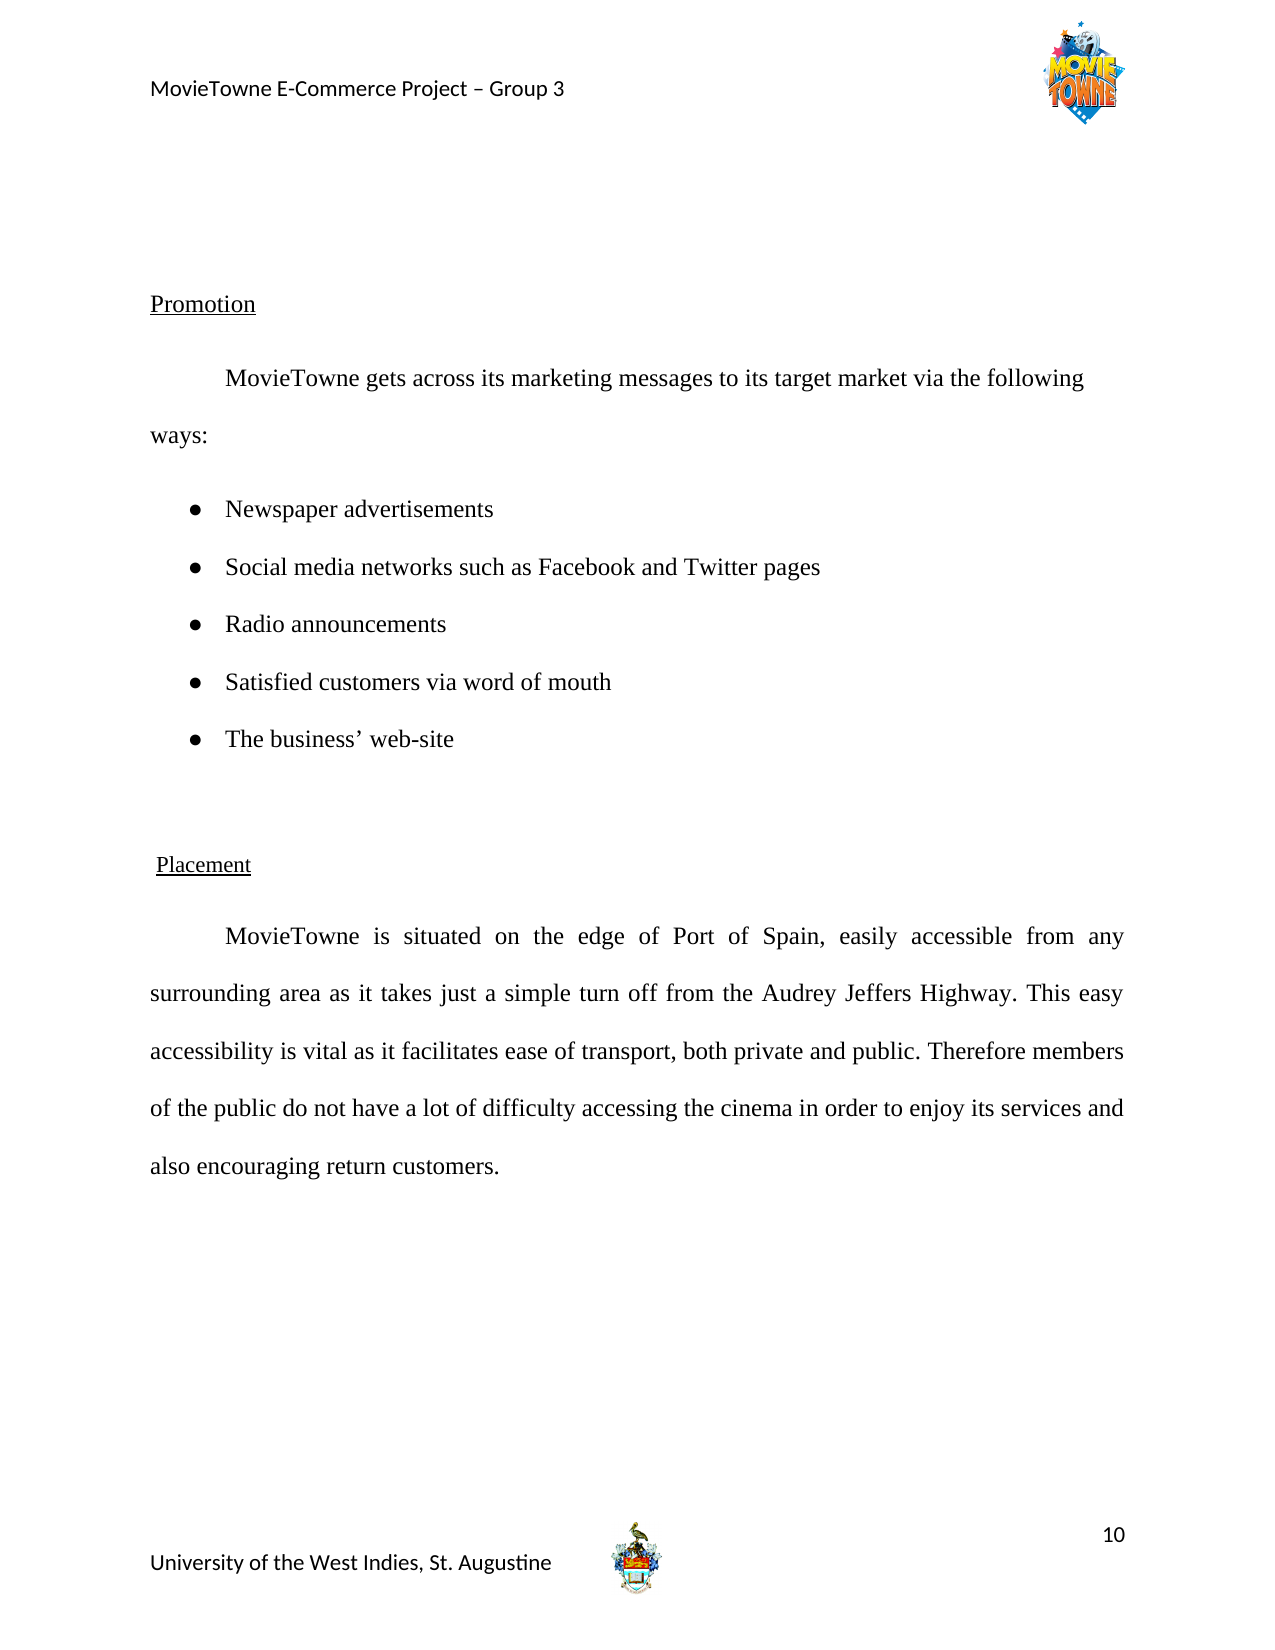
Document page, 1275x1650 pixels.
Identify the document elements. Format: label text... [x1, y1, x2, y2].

list Satisfied customers via word of mouth [188, 667, 1125, 696]
list The business’ web-site [188, 724, 1125, 753]
list Radio announcements [188, 609, 1125, 638]
text Promotion [150, 289, 1125, 317]
list Social media networks such as Facebook and Twitter pages [188, 552, 1125, 581]
text Placement [150, 851, 1125, 878]
list Newspaper advertisements [188, 494, 1125, 523]
picture [1041, 21, 1125, 125]
picture [611, 1521, 663, 1595]
text MovieTowne is situated on the edge of Port of Spain, easily accessible from any surrounding area as it takes just a simple turn off from the Audrey Jeffers Highway. This easy accessibility is vital as it facilitates ease of transport, both private and public. Therefore members of the public do not have a lot of difficulty accessing the cinema in order to enjoy its services and also encouraging return customers. [150, 921, 1125, 1179]
text MovieTowne gets across its marketing messages to its target market via the following ways: [150, 363, 1125, 449]
